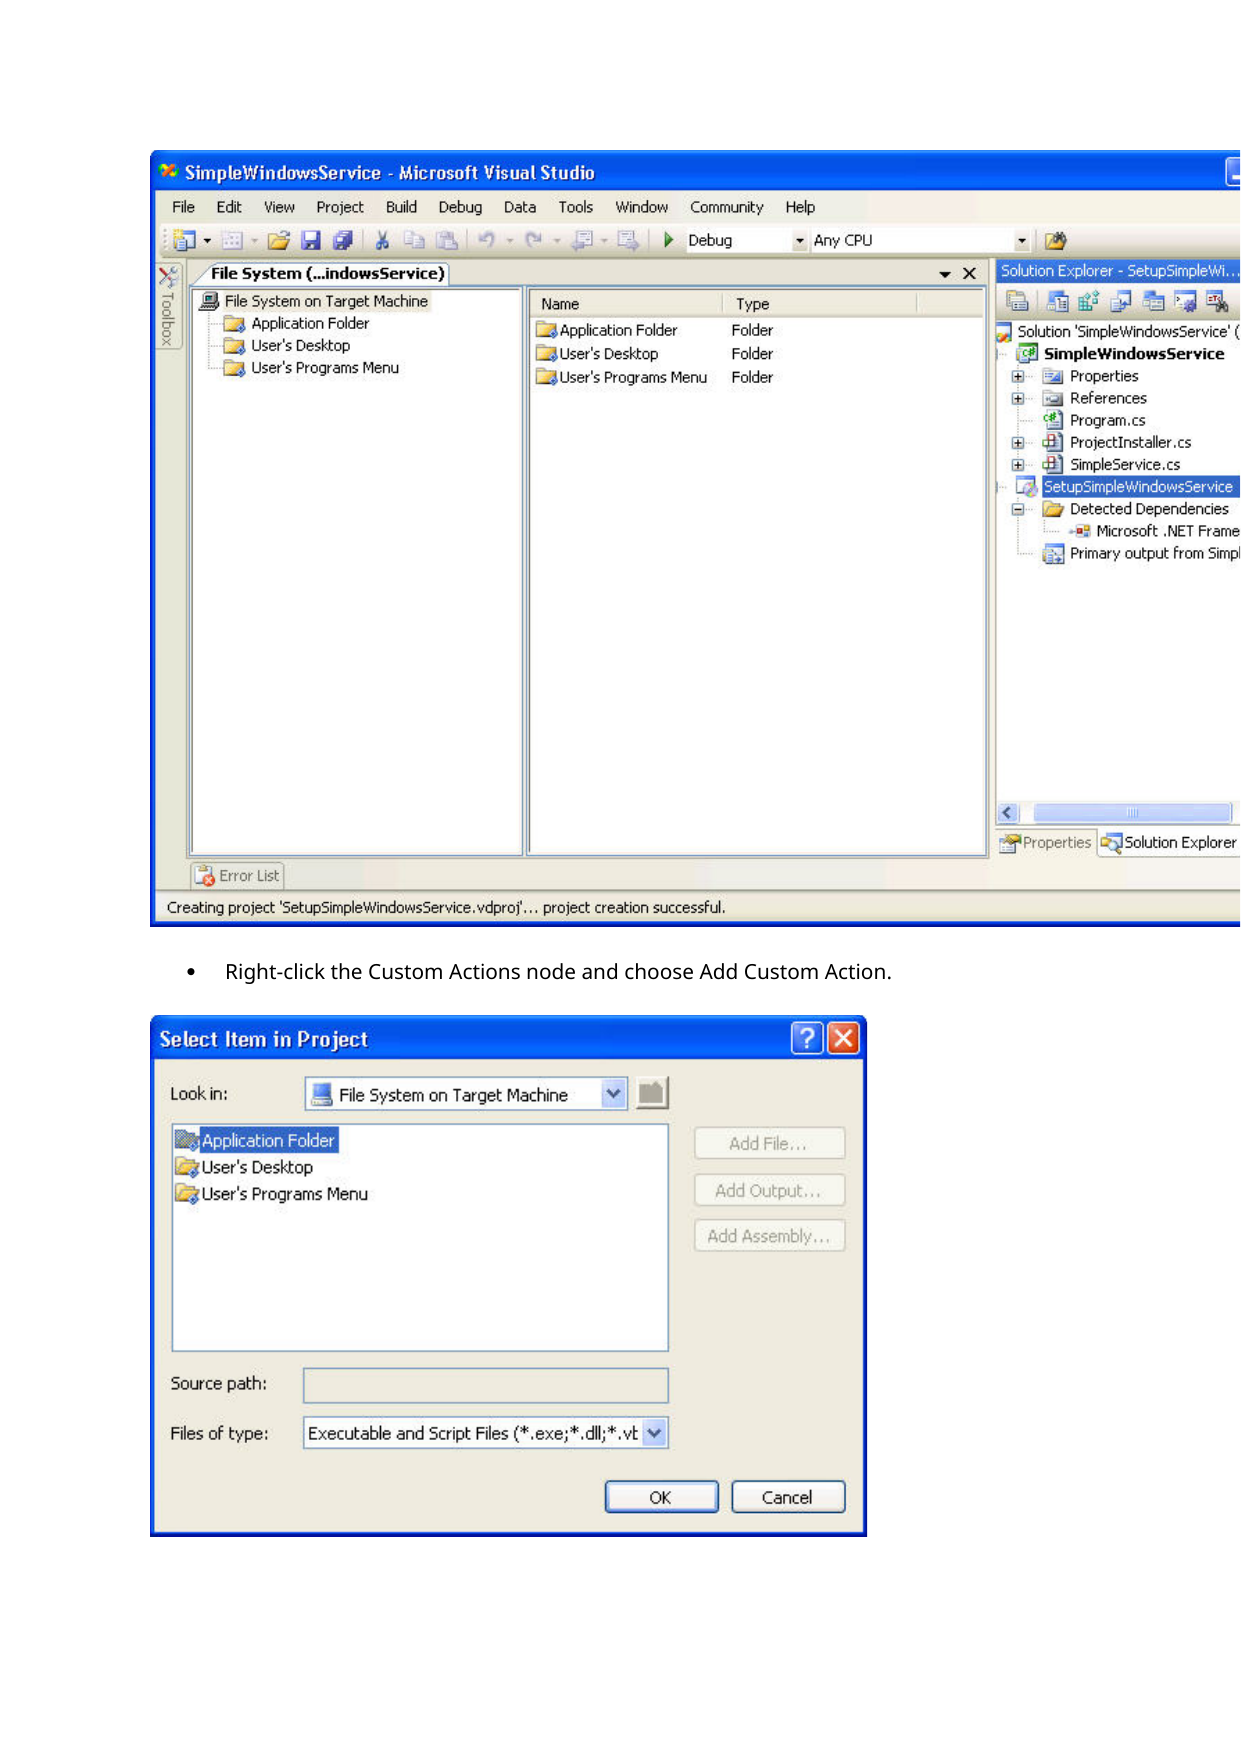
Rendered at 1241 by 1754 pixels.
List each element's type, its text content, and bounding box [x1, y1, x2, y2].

picture [150, 1015, 868, 1537]
picture [150, 150, 1241, 927]
list Right-click the Custom Actions node and choose Add Custom Action. [187, 956, 1090, 986]
